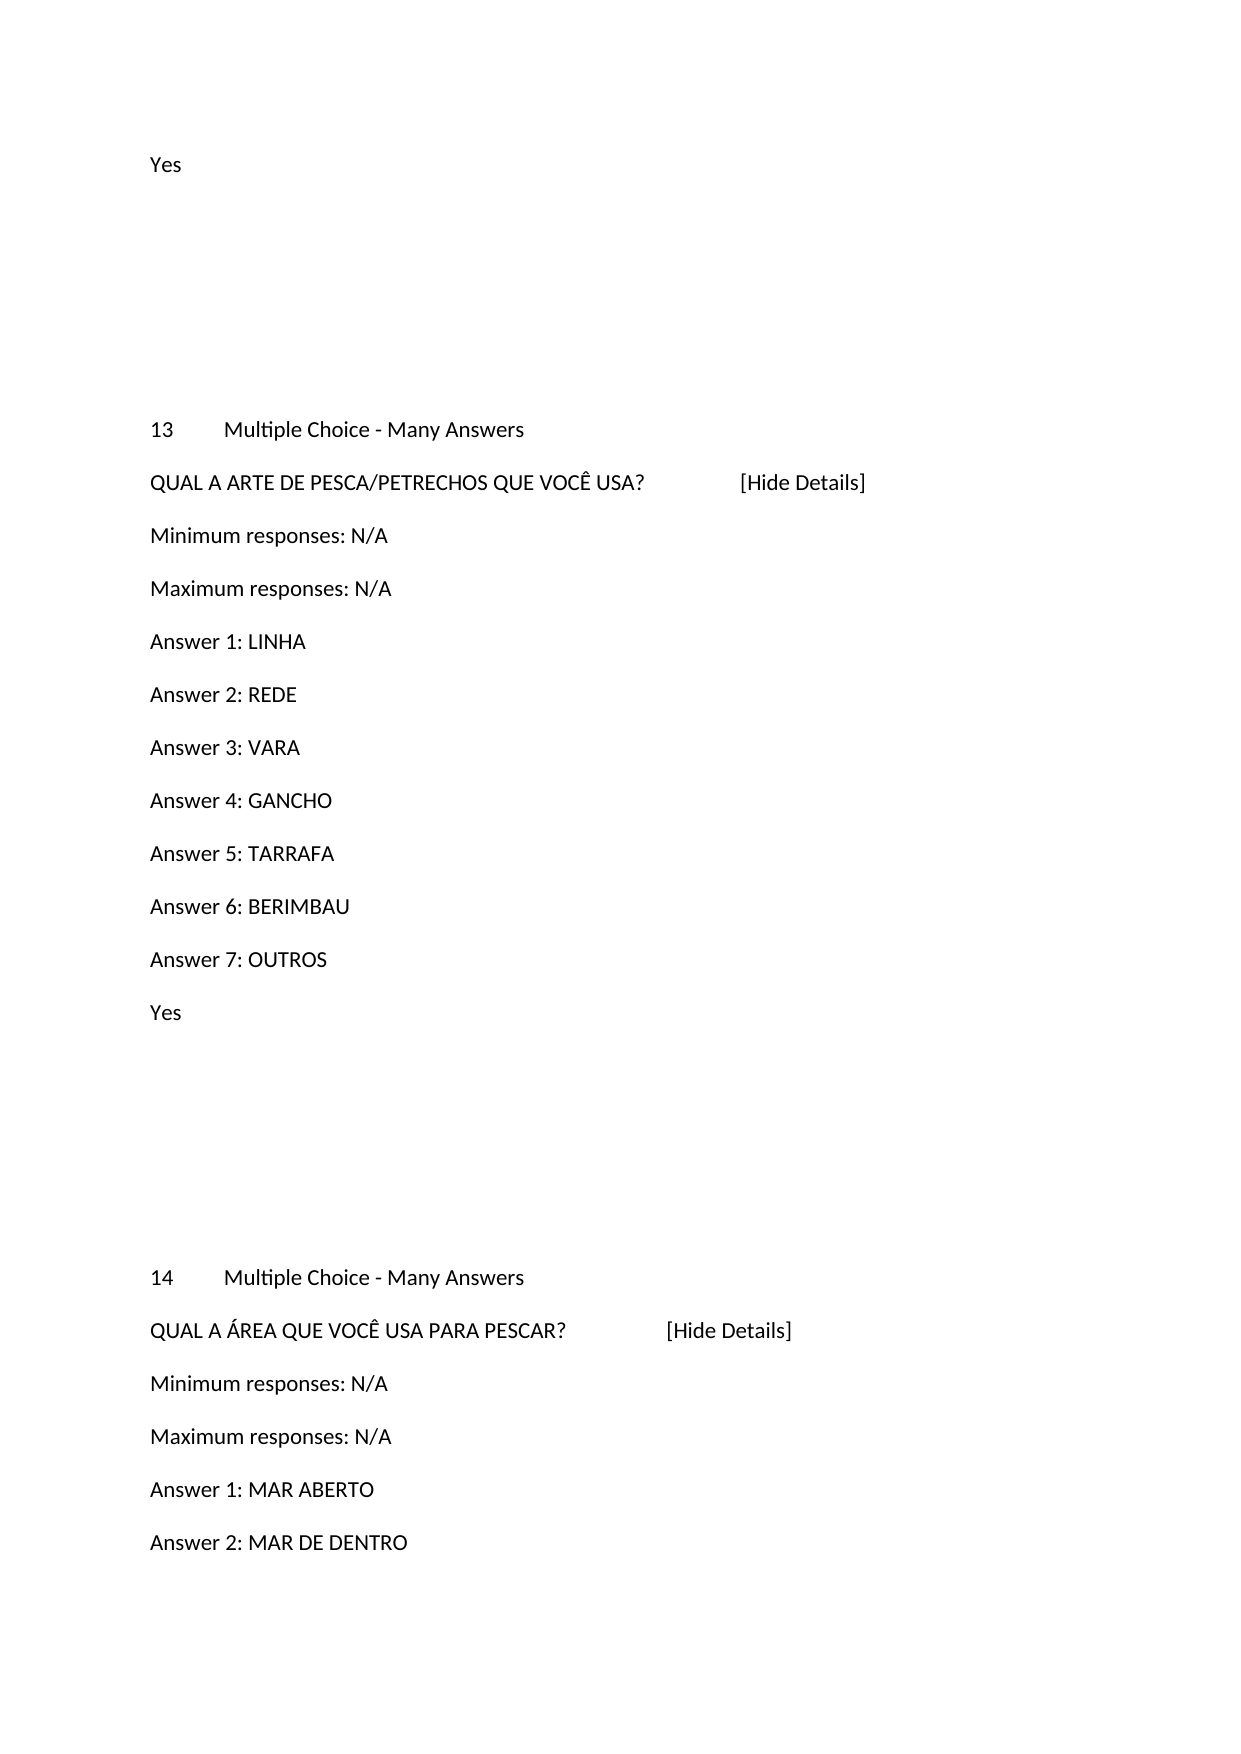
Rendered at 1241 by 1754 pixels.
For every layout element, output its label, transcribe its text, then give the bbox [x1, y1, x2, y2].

text 13 Multiple Choice - Many Answers [150, 415, 1090, 443]
text Answer 3: VARA [150, 733, 1090, 761]
text Yes [150, 998, 1090, 1026]
text Answer 2: REDE [150, 680, 1090, 708]
text Answer 1: LINHA [150, 627, 1090, 655]
text QUAL A ÁREA QUE VOCÊ USA PARA PESCAR? [Hide Details] [150, 1316, 1090, 1344]
text Maximum responses: N/A [150, 1422, 1090, 1451]
text Maximum responses: N/A [150, 574, 1090, 602]
text Answer 1: MAR ABERTO [150, 1476, 1090, 1503]
text Minimum responses: N/A [150, 521, 1090, 549]
text Minimum responses: N/A [150, 1369, 1090, 1397]
text Answer 5: TARRAFA [150, 839, 1090, 867]
text Answer 2: MAR DE DENTRO [150, 1528, 1090, 1557]
text 14 Multiple Choice - Many Answers [150, 1263, 1090, 1291]
text Yes [150, 150, 1090, 178]
text Answer 4: GANCHO [150, 786, 1090, 814]
text Answer 7: OUTROS [150, 945, 1090, 973]
text QUAL A ARTE DE PESCA/PETRECHOS QUE VOCÊ USA? [Hide Details] [150, 468, 1090, 496]
text Answer 6: BERIMBAU [150, 892, 1090, 920]
